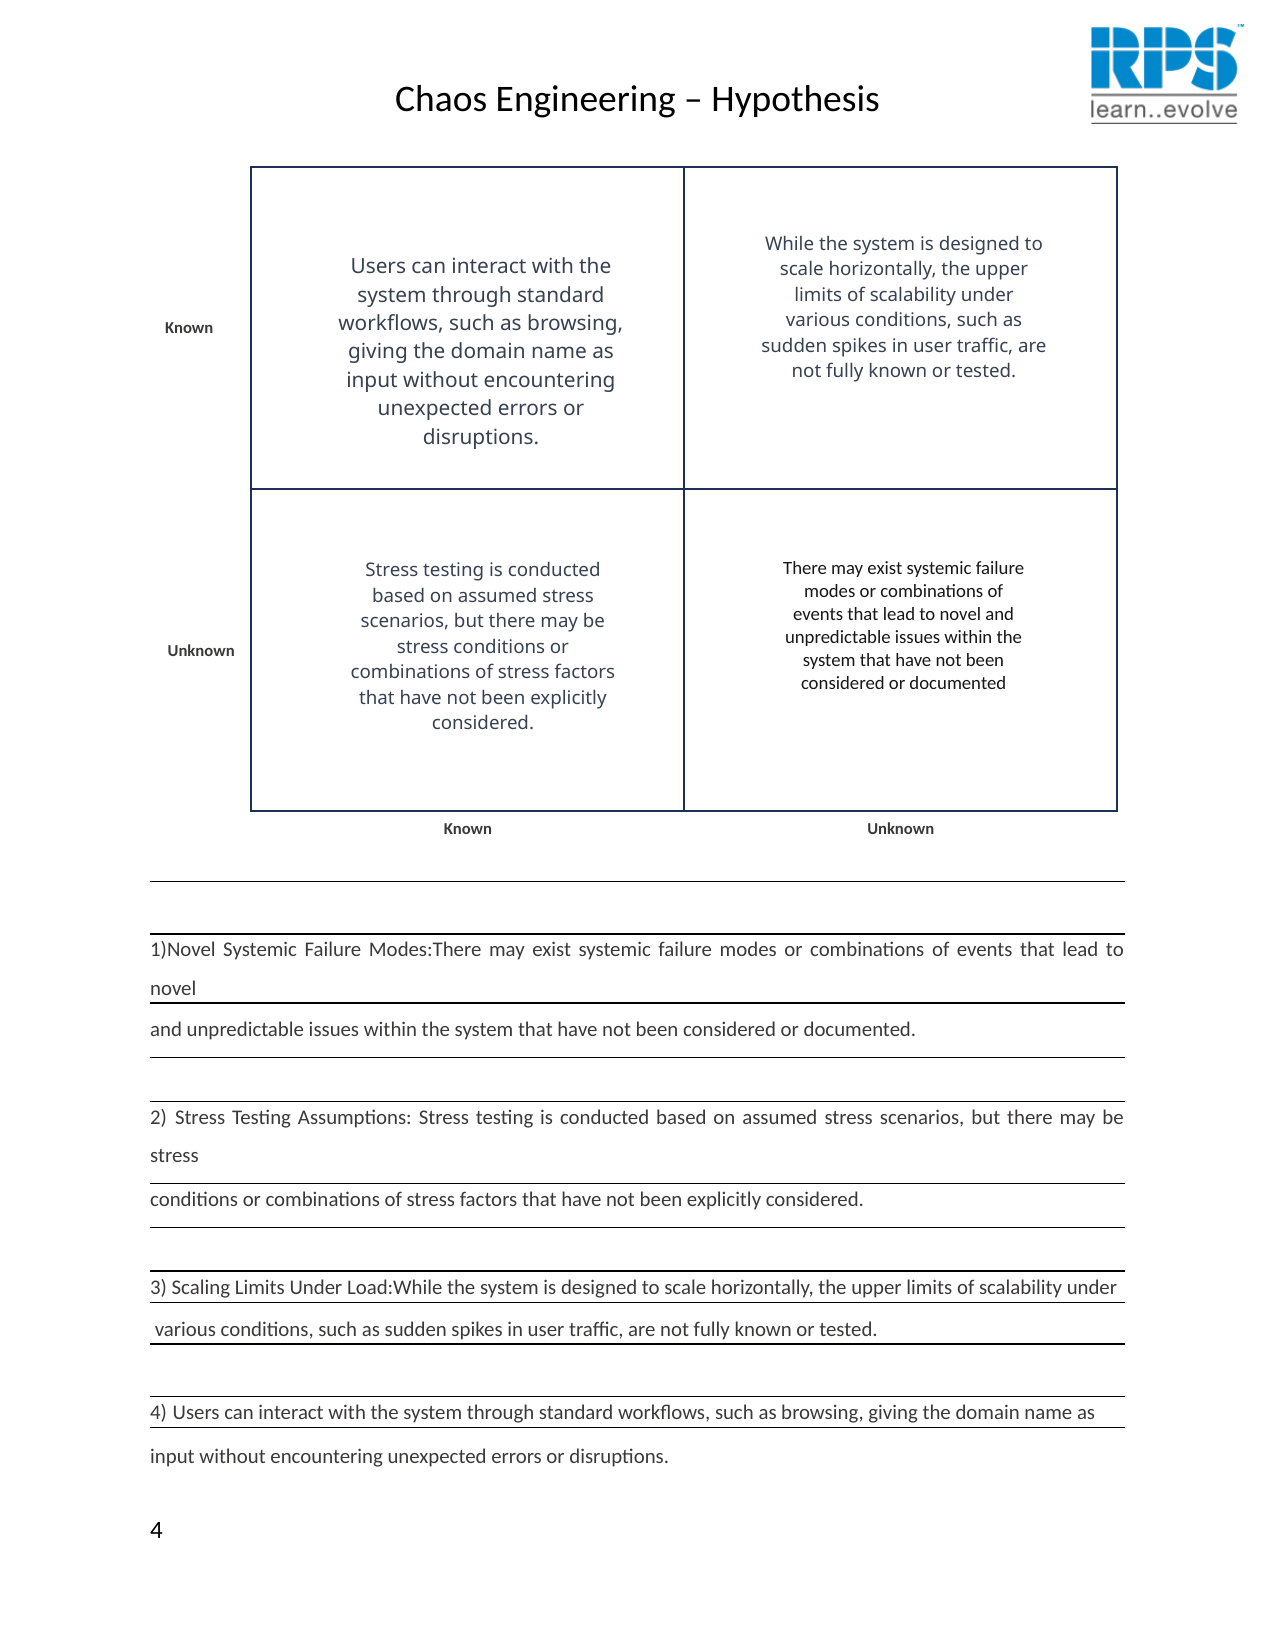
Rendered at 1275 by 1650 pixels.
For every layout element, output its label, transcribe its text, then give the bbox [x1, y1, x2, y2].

text 3) Scaling Limits Under Load:While the system is designed to scale horizontally, the upper limits of scalability under [150, 1272, 1125, 1302]
text 1)Novel Systemic Failure Modes:There may exist systemic failure modes or combinations of events that lead to novel [150, 935, 1125, 1002]
picture [1091, 24, 1245, 124]
text input without encountering unexpected errors or disruptions. [150, 1443, 1125, 1471]
text various conditions, such as sudden spikes in user traffic, are not fully known or tested. [150, 1316, 1125, 1343]
text conditions or combinations of stress factors that have not been explicitly considered. [150, 1184, 1125, 1214]
text and unpredictable issues within the system that have not been considered or documented. [150, 1017, 1125, 1044]
text 4) Users can interact with the system through standard workflows, such as browsing, giving the domain name as [150, 1397, 1125, 1427]
text 2) Stress Testing Assumptions: Stress testing is conducted based on assumed stress scenarios, but there may be stress [150, 1102, 1125, 1170]
